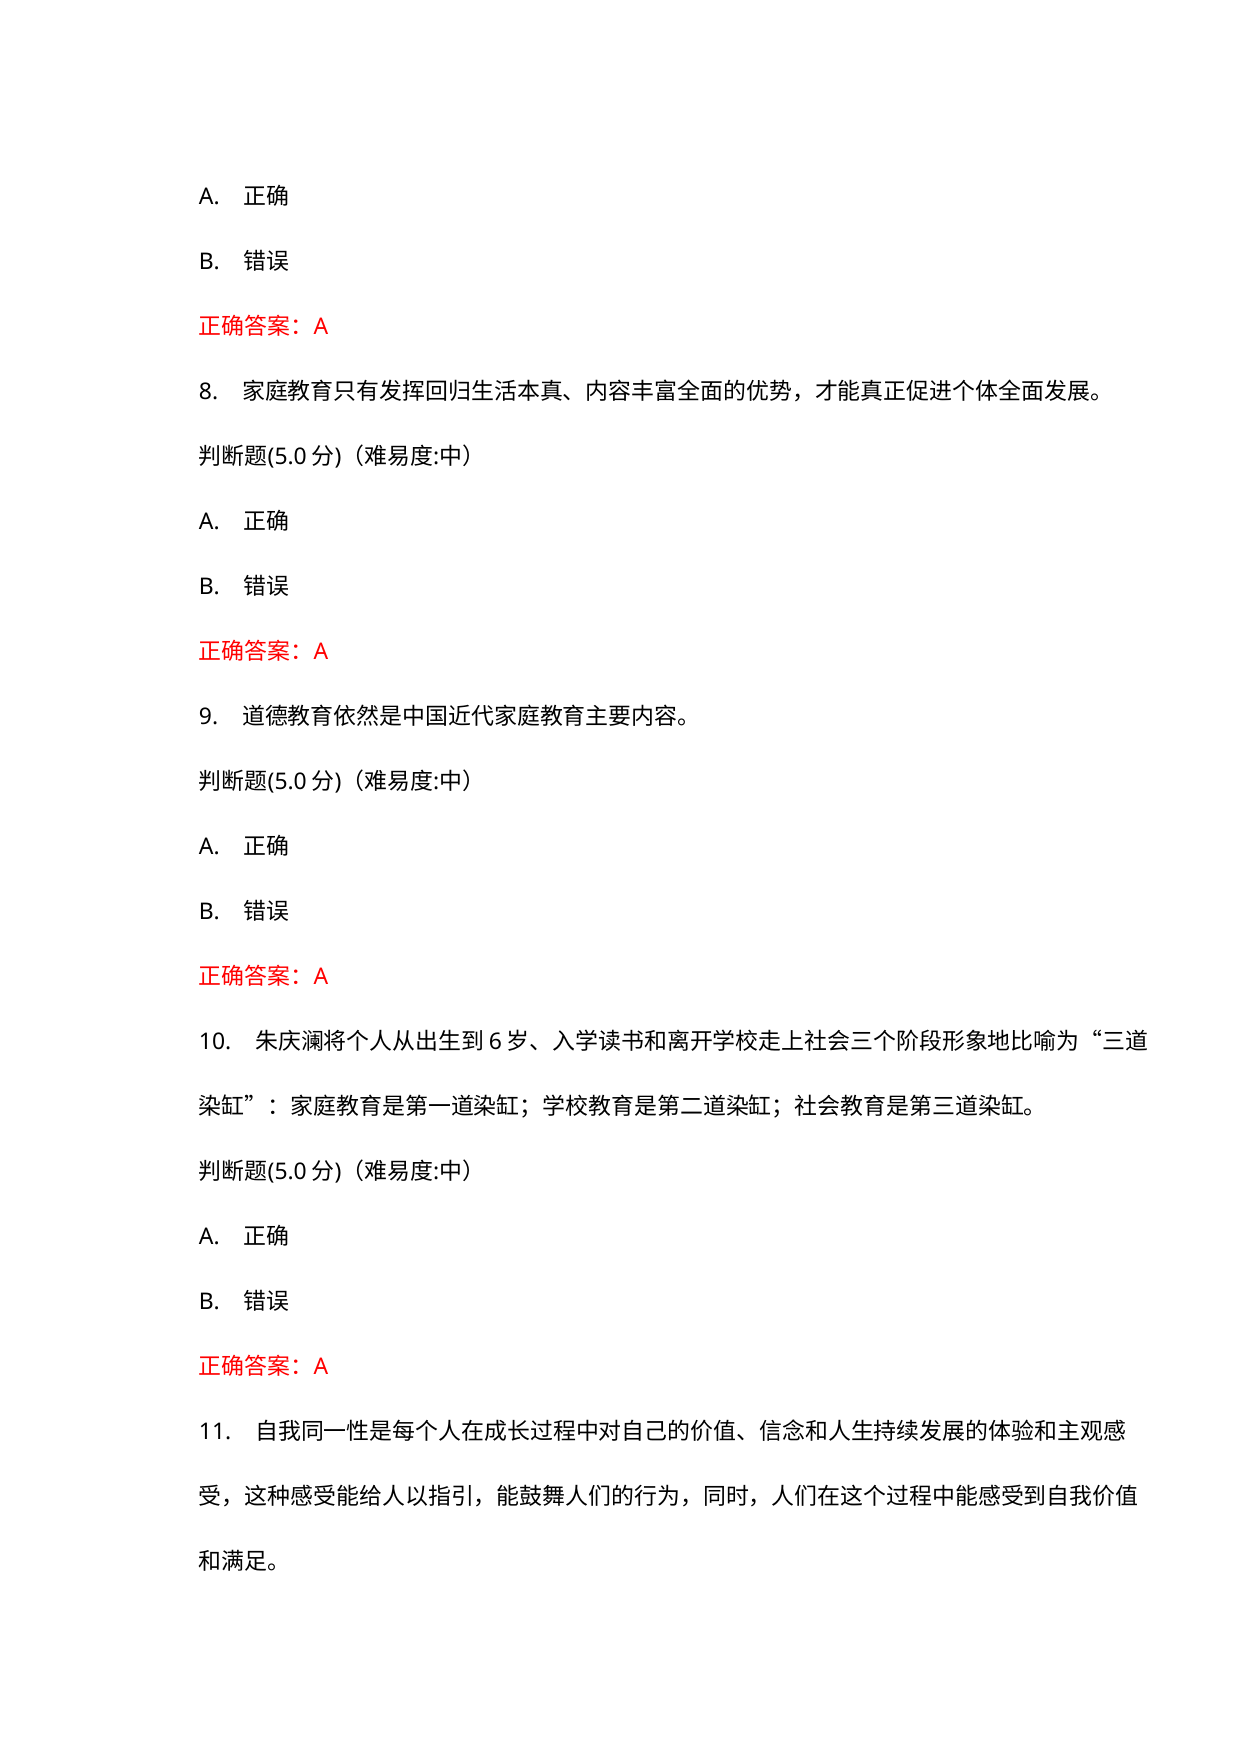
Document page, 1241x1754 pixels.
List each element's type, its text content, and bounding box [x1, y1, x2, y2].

table_cell 判断题(5.0分)（难易度:中） [188, 422, 1160, 487]
table_cell A. 正确 [188, 812, 1160, 877]
table_cell 11. 自我同一性是每个人在成长过程中对自己的价值、信念和人生持续发展的体验和主观感受，这种感受能给人以指引，能鼓舞人们的行为，同时，人们在这个过程中能感受到自我价值和满足。 [188, 1397, 1160, 1592]
table_cell B. 错误 [188, 877, 1160, 942]
table_cell 10. 朱庆澜将个人从出生到6岁、入学读书和离开学校走上社会三个阶段形象地比喻为“三道染缸”：家庭教育是第一道染缸；学校教育是第二道染缸；社会教育是第三道染缸。 [188, 1007, 1160, 1137]
table_cell A. 正确 [188, 487, 1160, 552]
table_cell B. 错误 [188, 552, 1160, 617]
table_cell 正确答案：A [188, 942, 1160, 1007]
table_cell B. 错误 [188, 1267, 1160, 1332]
table_cell 8. 家庭教育只有发挥回归生活本真、内容丰富全面的优势，才能真正促进个体全面发展。 [188, 357, 1160, 422]
table_cell 正确答案：A [188, 617, 1160, 682]
table_cell 判断题(5.0分)（难易度:中） [188, 1137, 1160, 1202]
table_cell A. 正确 [188, 162, 1160, 227]
table_cell 9. 道德教育依然是中国近代家庭教育主要内容。 [188, 682, 1160, 747]
table_cell B. 错误 [188, 227, 1160, 292]
table_cell 正确答案：A [188, 1332, 1160, 1397]
table_cell A. 正确 [188, 1202, 1160, 1267]
table_cell 判断题(5.0分)（难易度:中） [188, 747, 1160, 812]
table_cell 正确答案：A [188, 292, 1160, 357]
